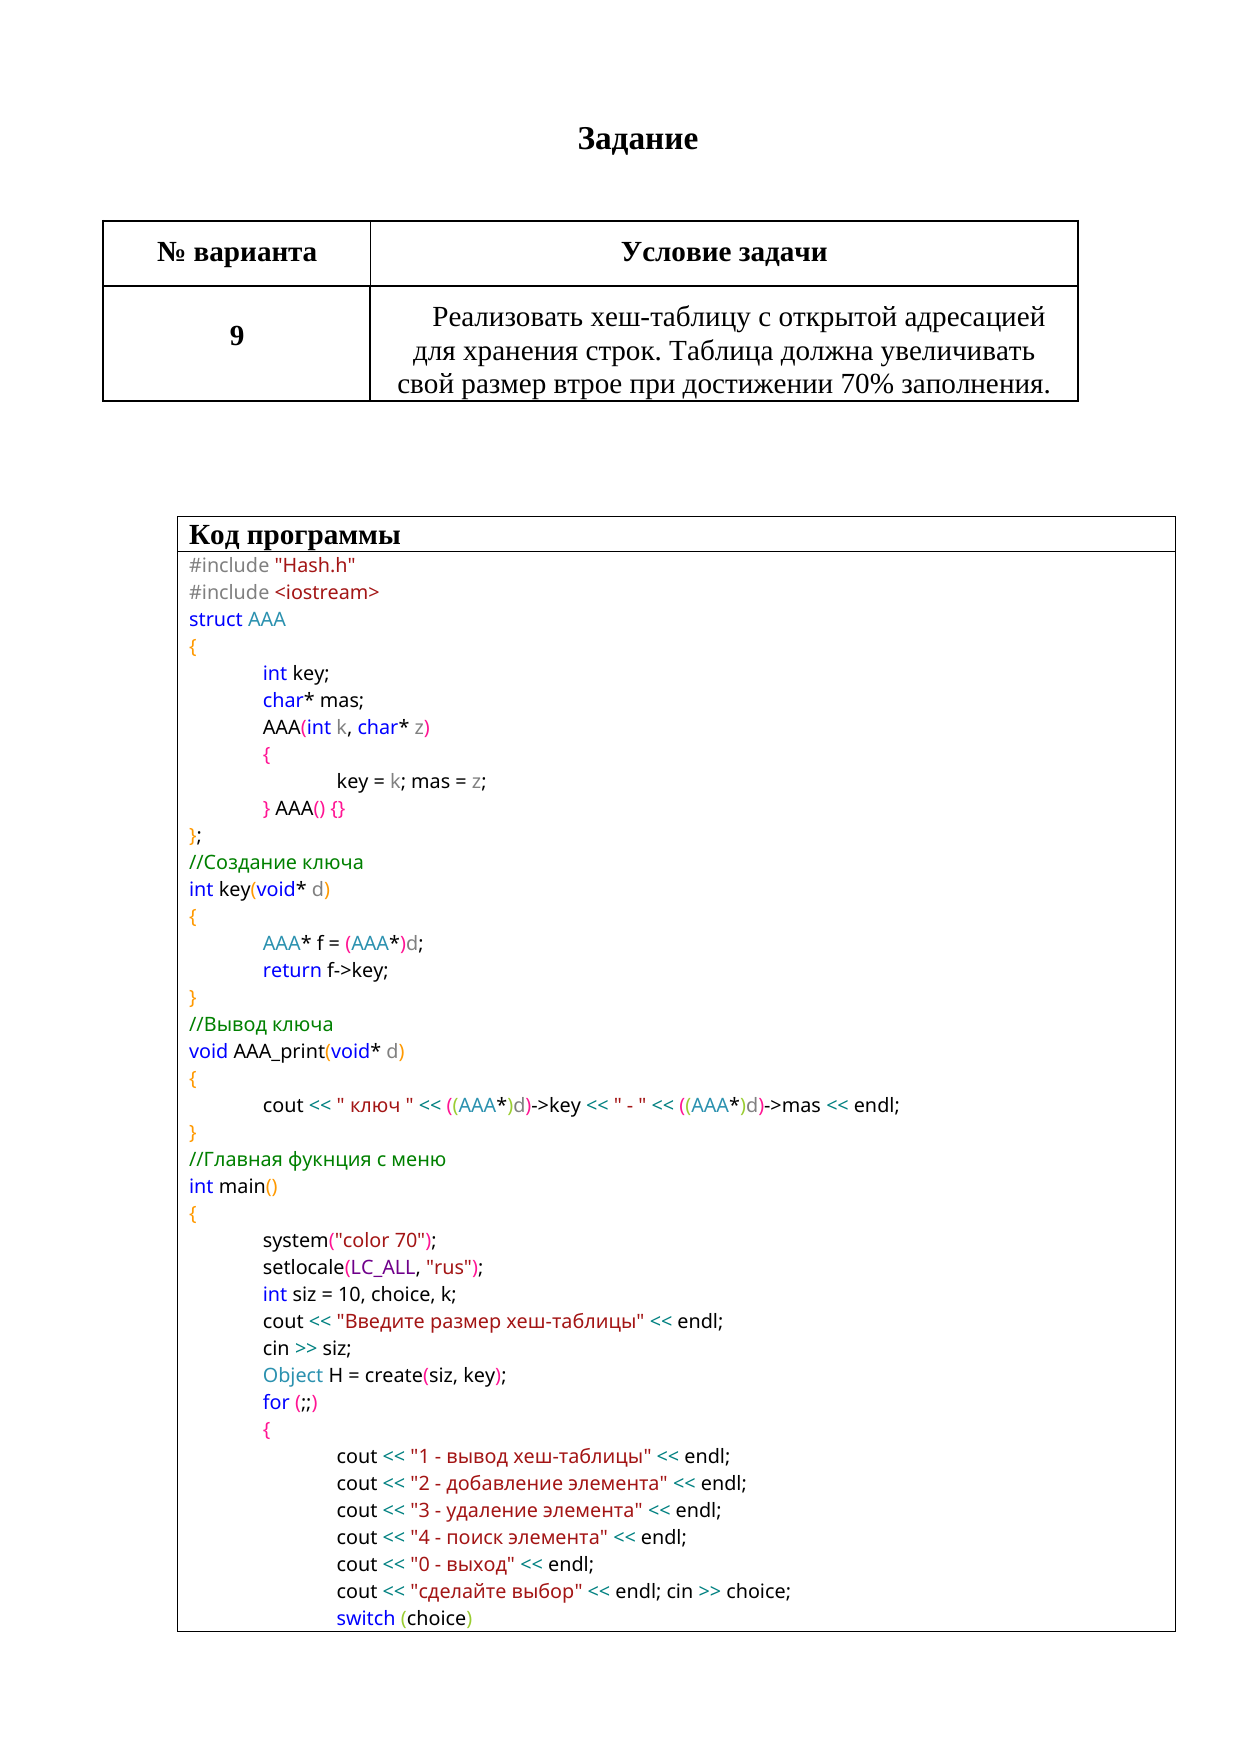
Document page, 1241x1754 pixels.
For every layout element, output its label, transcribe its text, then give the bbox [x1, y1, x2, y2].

text Задание [177, 118, 1152, 156]
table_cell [178, 552, 1175, 1631]
table_header Условие задачи [371, 222, 1077, 284]
table_cell 9 [104, 287, 369, 400]
table_header Код программы [178, 517, 1175, 551]
table_header № варианта [104, 222, 370, 284]
table_cell Реализовать хеш-таблицу с открытой адресацией для хранения строк. Таблица должна увеличивать свой размер втрое при достижении 70% заполнения. [371, 287, 1077, 400]
